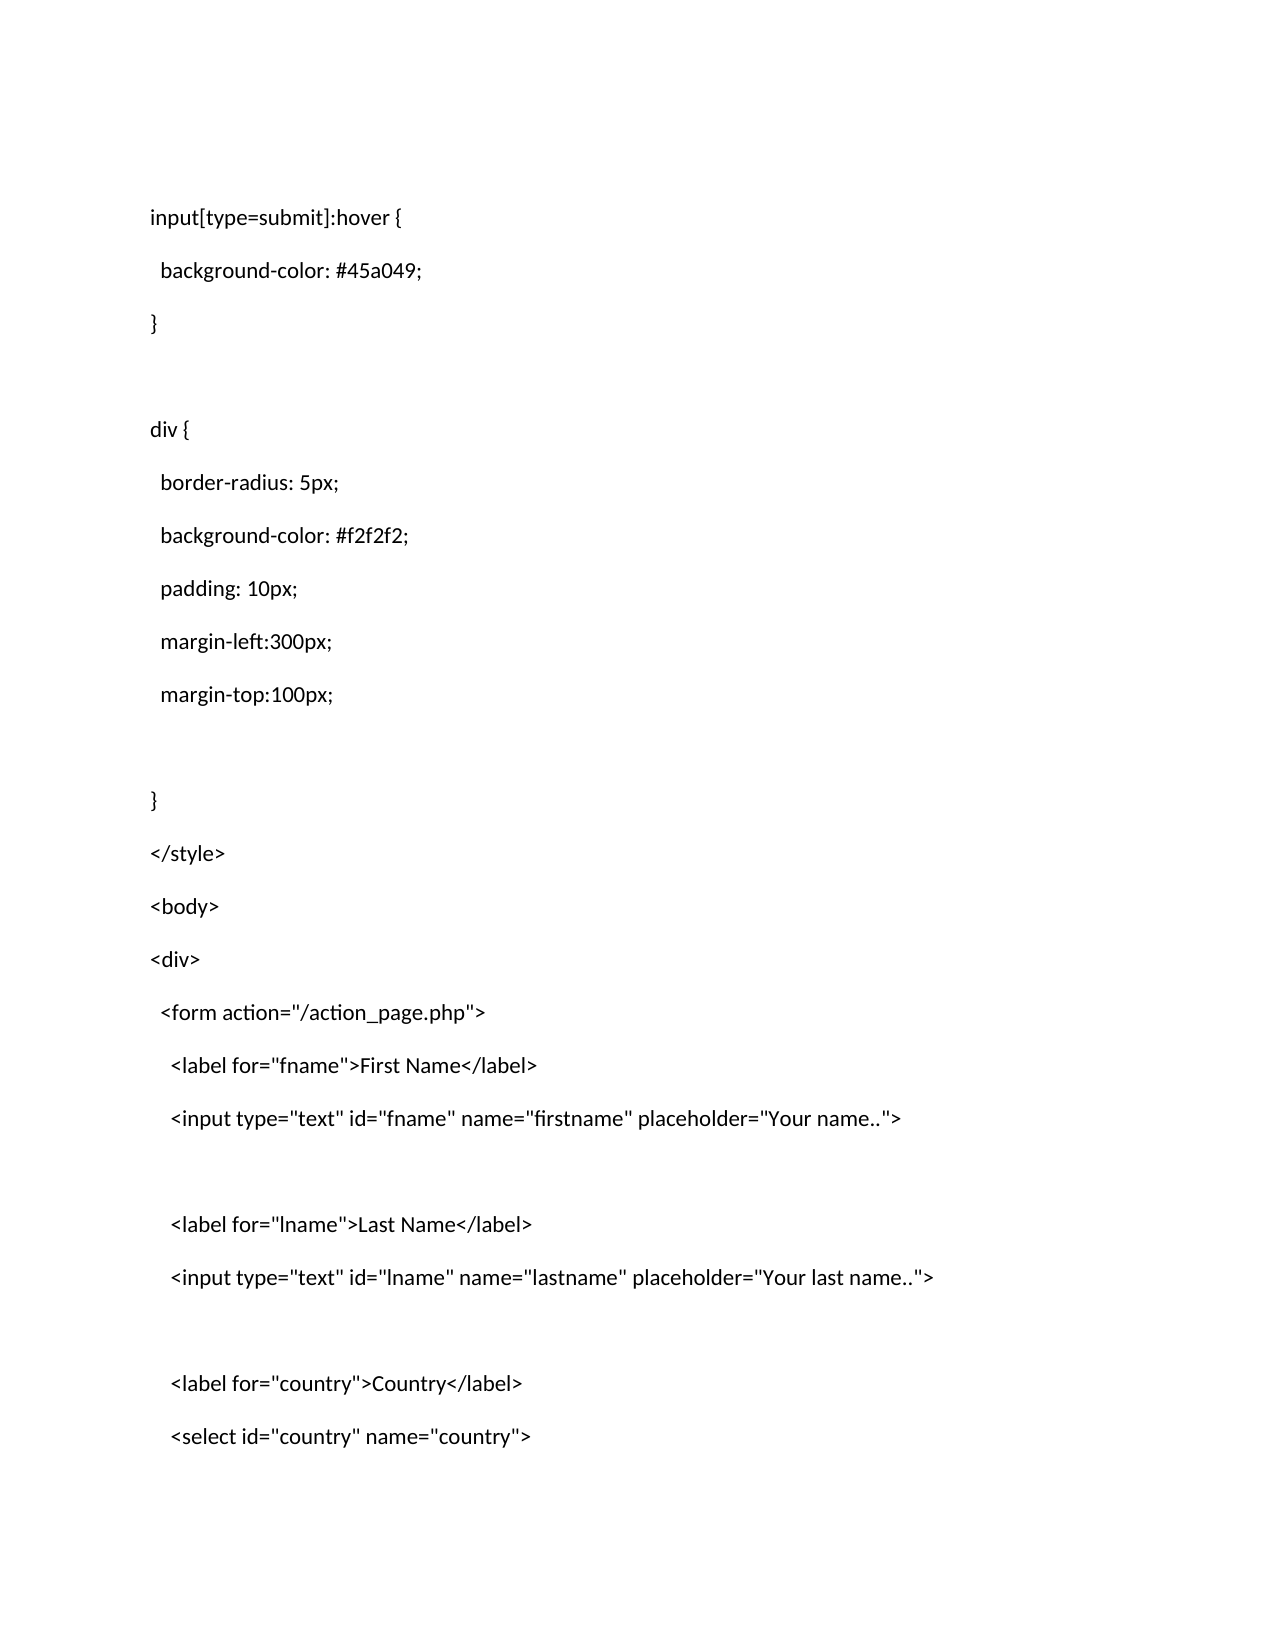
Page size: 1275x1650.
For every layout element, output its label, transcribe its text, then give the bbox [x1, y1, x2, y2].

text <label for="lname">Last Name</label> [150, 1210, 1125, 1238]
text } [150, 309, 1125, 337]
text } [150, 786, 1125, 814]
text background-color: #f2f2f2; [150, 521, 1125, 549]
text </style> [150, 839, 1125, 867]
text margin-left:300px; [150, 627, 1125, 655]
text <div> [150, 945, 1125, 973]
text <label for="country">Country</label> [150, 1369, 1125, 1397]
text <input type="text" id="lname" name="lastname" placeholder="Your last name.."> [150, 1263, 1125, 1291]
text <input type="text" id="fname" name="firstname" placeholder="Your name.."> [150, 1104, 1125, 1132]
text div { [150, 415, 1125, 443]
text border-radius: 5px; [150, 468, 1125, 496]
text input[type=submit]:hover { [150, 203, 1125, 231]
text margin-top:100px; [150, 680, 1125, 708]
text background-color: #45a049; [150, 256, 1125, 284]
text padding: 10px; [150, 574, 1125, 602]
text <label for="fname">First Name</label> [150, 1051, 1125, 1079]
text <form action="/action_page.php"> [150, 998, 1125, 1026]
text <body> [150, 892, 1125, 920]
text <select id="country" name="country"> [150, 1422, 1125, 1451]
